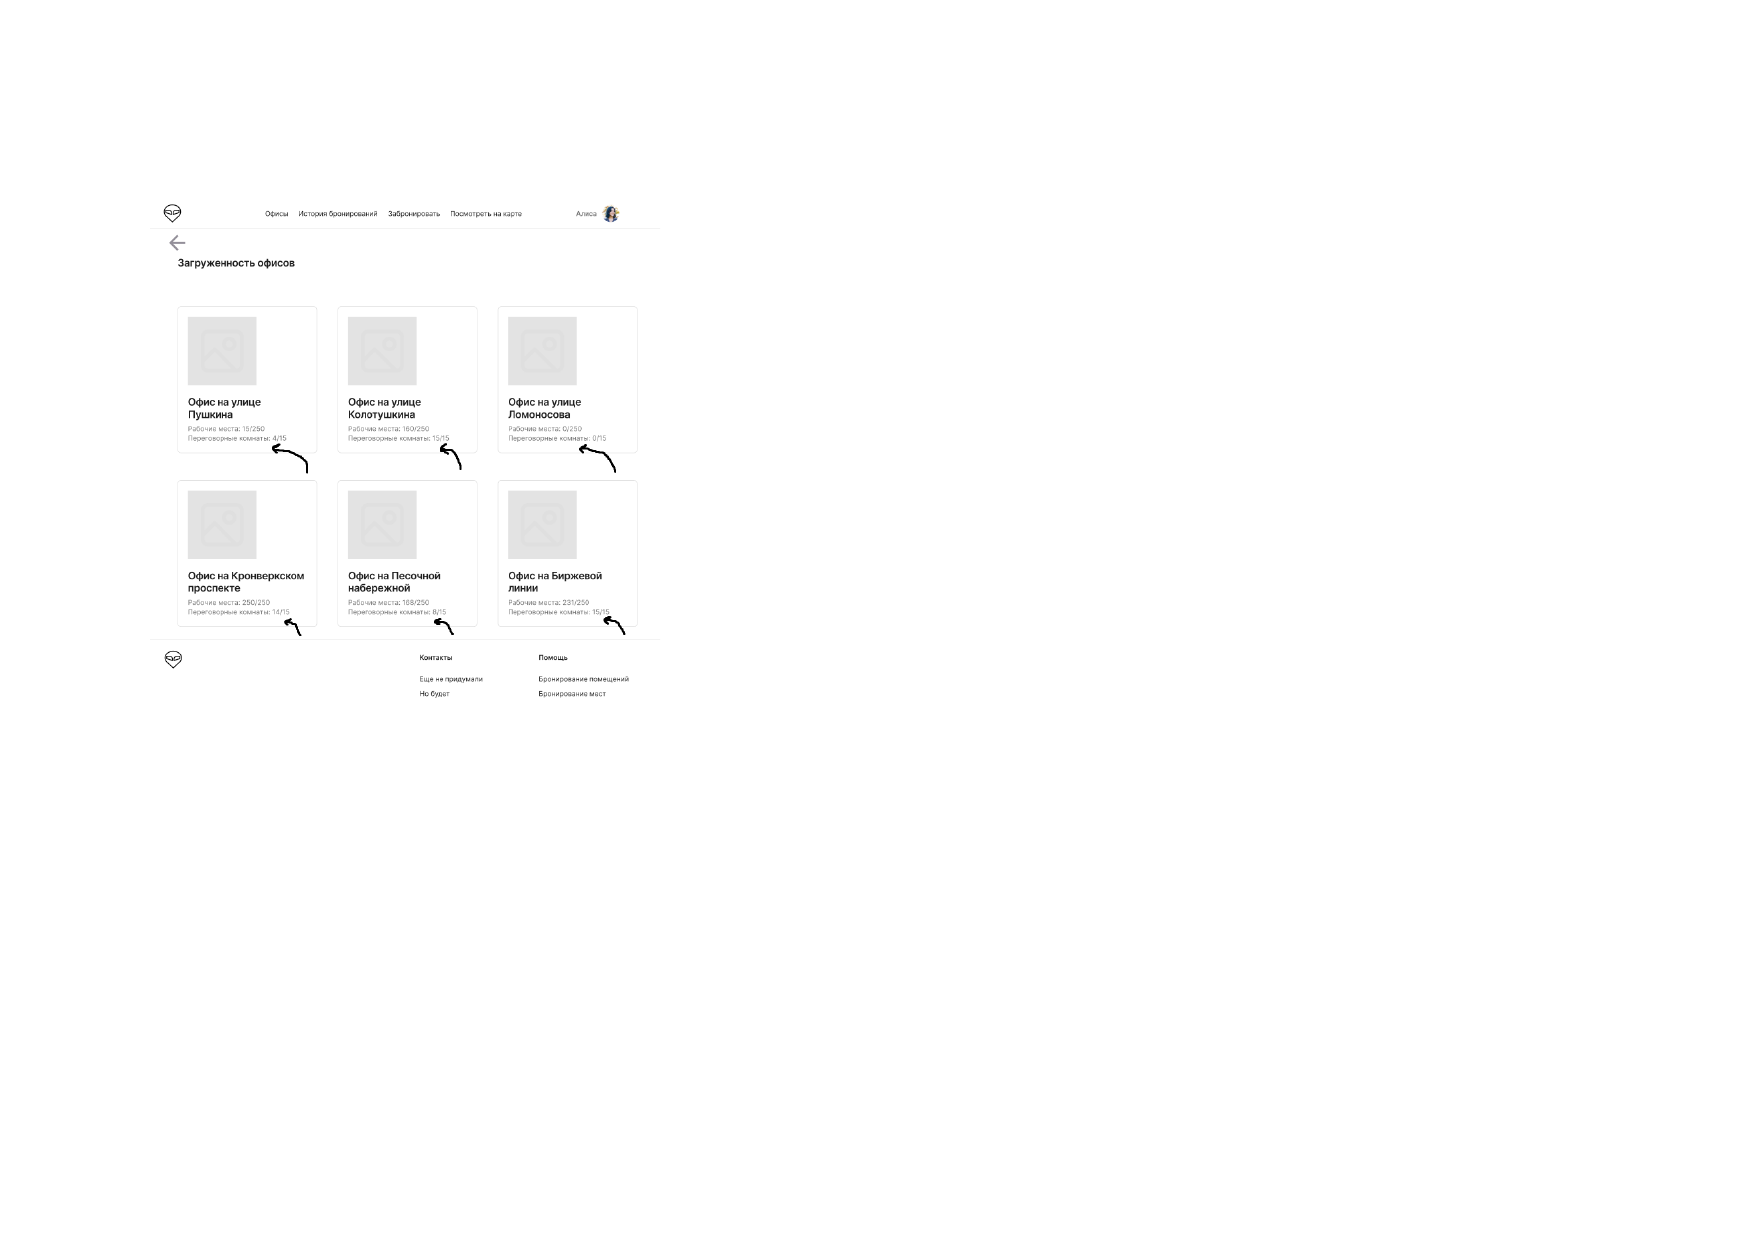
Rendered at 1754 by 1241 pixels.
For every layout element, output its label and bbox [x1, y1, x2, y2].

picture [150, 200, 661, 730]
